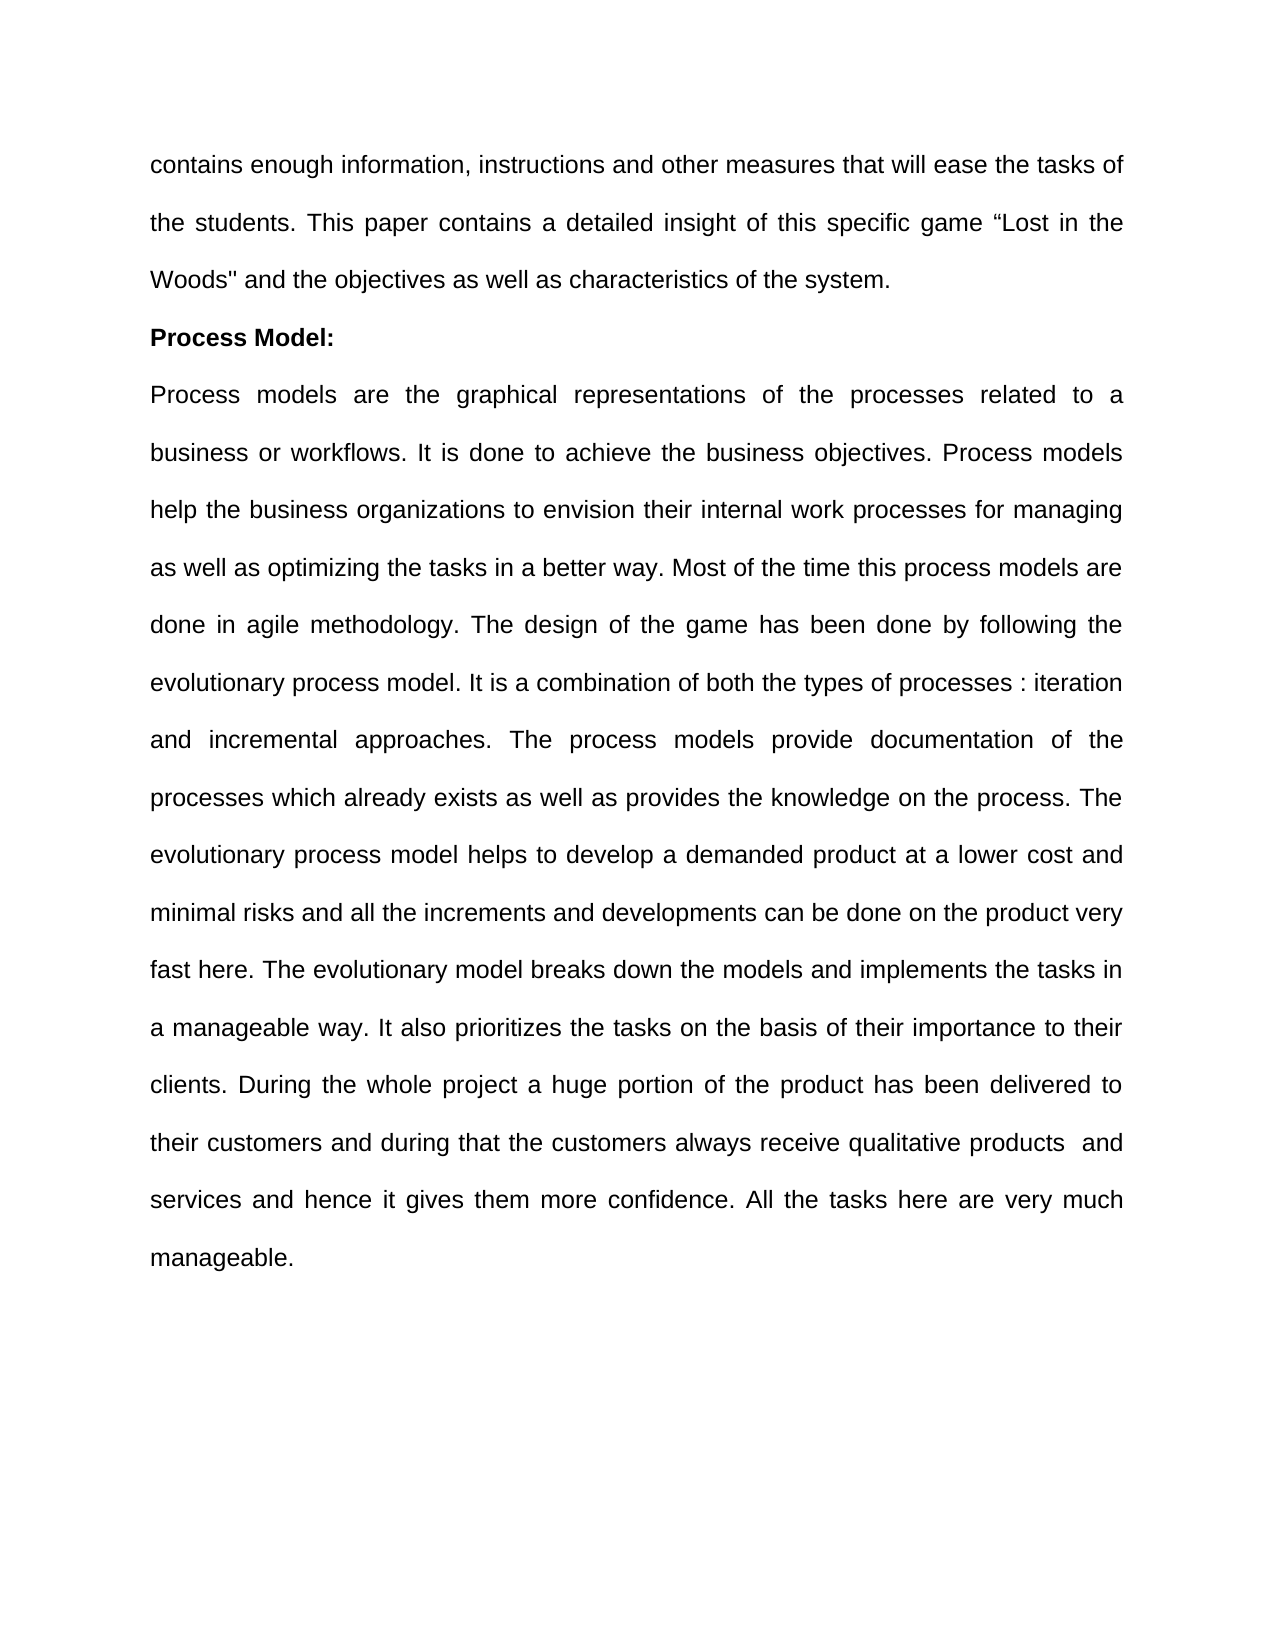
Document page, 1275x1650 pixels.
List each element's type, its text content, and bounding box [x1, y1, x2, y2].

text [150, 150, 1125, 294]
text Process models are the graphical representations of the processes related to a business or workflows. It is done to achieve the business objectives. Process models help the business organizations to envision their internal work processes for managing as well as optimizing the tasks in a better way. Most of the time this process models are done in agile methodology. The design of the game has been done by following the evolutionary process model. It is a combination of both the types of processes : iteration and incremental approaches. The process models provide documentation of the processes which already exists as well as provides the knowledge on the process. The evolutionary process model helps to develop a demanded product at a lower cost and minimal risks and all the increments and developments can be done on the product very fast here. The evolutionary model breaks down the models and implements the tasks in a manageable way. It also prioritizes the tasks on the basis of their importance to their clients. During the whole project a huge portion of the product has been delivered to their customers and during that the customers always receive qualitative products and services and hence it gives them more confidence. All the tasks here are very much manageable. [150, 380, 1125, 1271]
text Process Model: [150, 322, 1125, 351]
